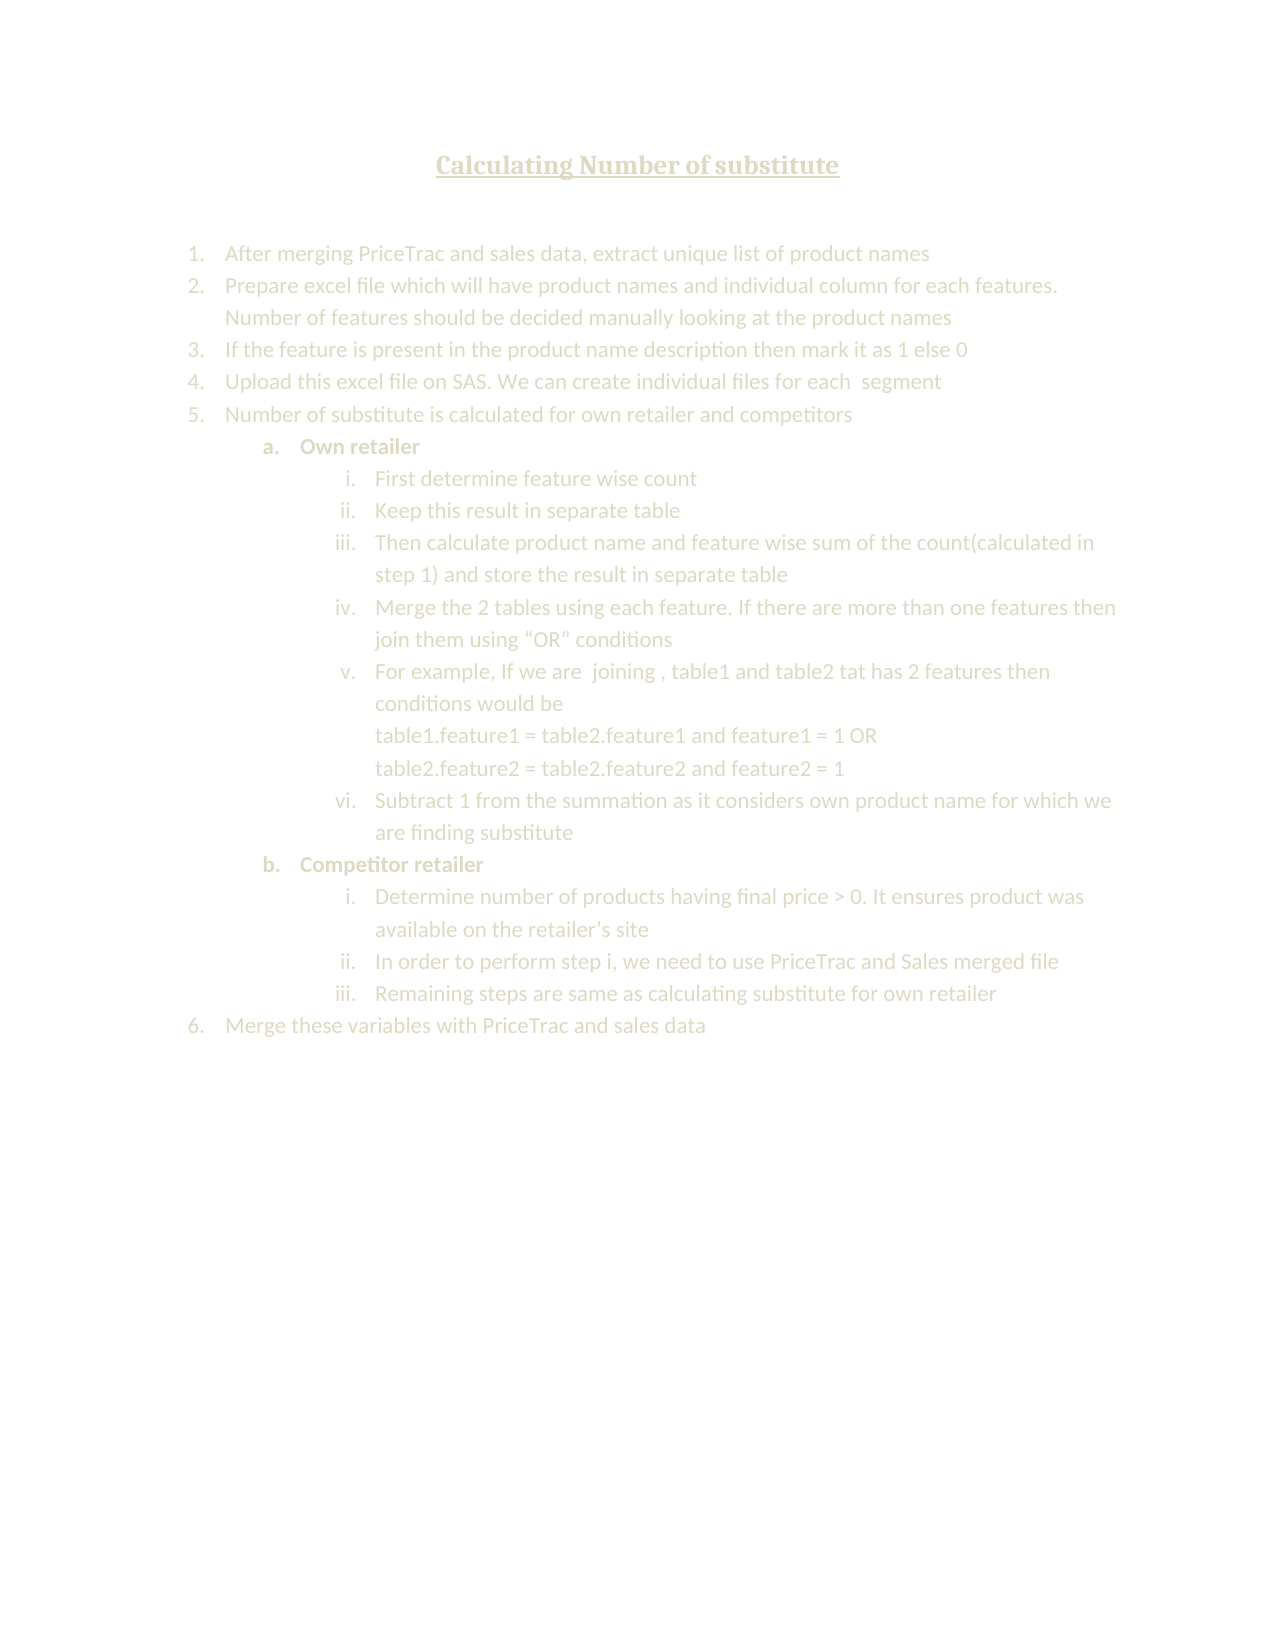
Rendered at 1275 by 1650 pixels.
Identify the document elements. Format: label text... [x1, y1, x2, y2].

list table2.feature2 = table2.feature2 and feature2 = 1 [375, 754, 1125, 782]
list Own retailer [262, 432, 1125, 460]
list First determine feature wise count [356, 464, 1125, 492]
list In order to perform step i, we need to use PriceTrac and Sales merged file [356, 947, 1125, 975]
list Subtract 1 from the summation as it considers own product name for which we are finding substitute [356, 786, 1125, 846]
list After merging PriceTrac and sales data, extract unique list of product names [187, 239, 1125, 267]
list For example, If we are joining , table1 and table2 tat has 2 features then conditions would be [356, 657, 1125, 717]
list Prepare excel file which will have product names and individual column for each features. Number of features should be decided manually looking at the product names [187, 271, 1125, 331]
list Then calculate product name and feature wise sum of the count(calculated in step 1) and store the result in separate table [356, 528, 1125, 589]
list Number of substitute is calculated for own retailer and competitors [187, 400, 1125, 428]
list Remaining steps are same as calculating substitute for own retailer [356, 979, 1125, 1007]
list Competitor retailer [262, 850, 1125, 878]
list If the feature is present in the product name description then mark it as 1 else 0 [187, 335, 1125, 363]
list Merge the 2 tables using each feature. If there are more than one features then join them using “OR” conditions [356, 593, 1125, 653]
subtitle Calculating Number of substitute [150, 150, 1125, 181]
list Determine number of products having final price > 0. It ensures product was available on the retailer’s site [356, 882, 1125, 943]
list table1.feature1 = table2.feature1 and feature1 = 1 OR [375, 722, 1125, 749]
list Keep this result in separate table [356, 496, 1125, 524]
list Merge these variables with PriceTrac and sales data [187, 1011, 1125, 1039]
list Upload this excel file on SAS. We can create individual files for each segment [187, 367, 1125, 396]
